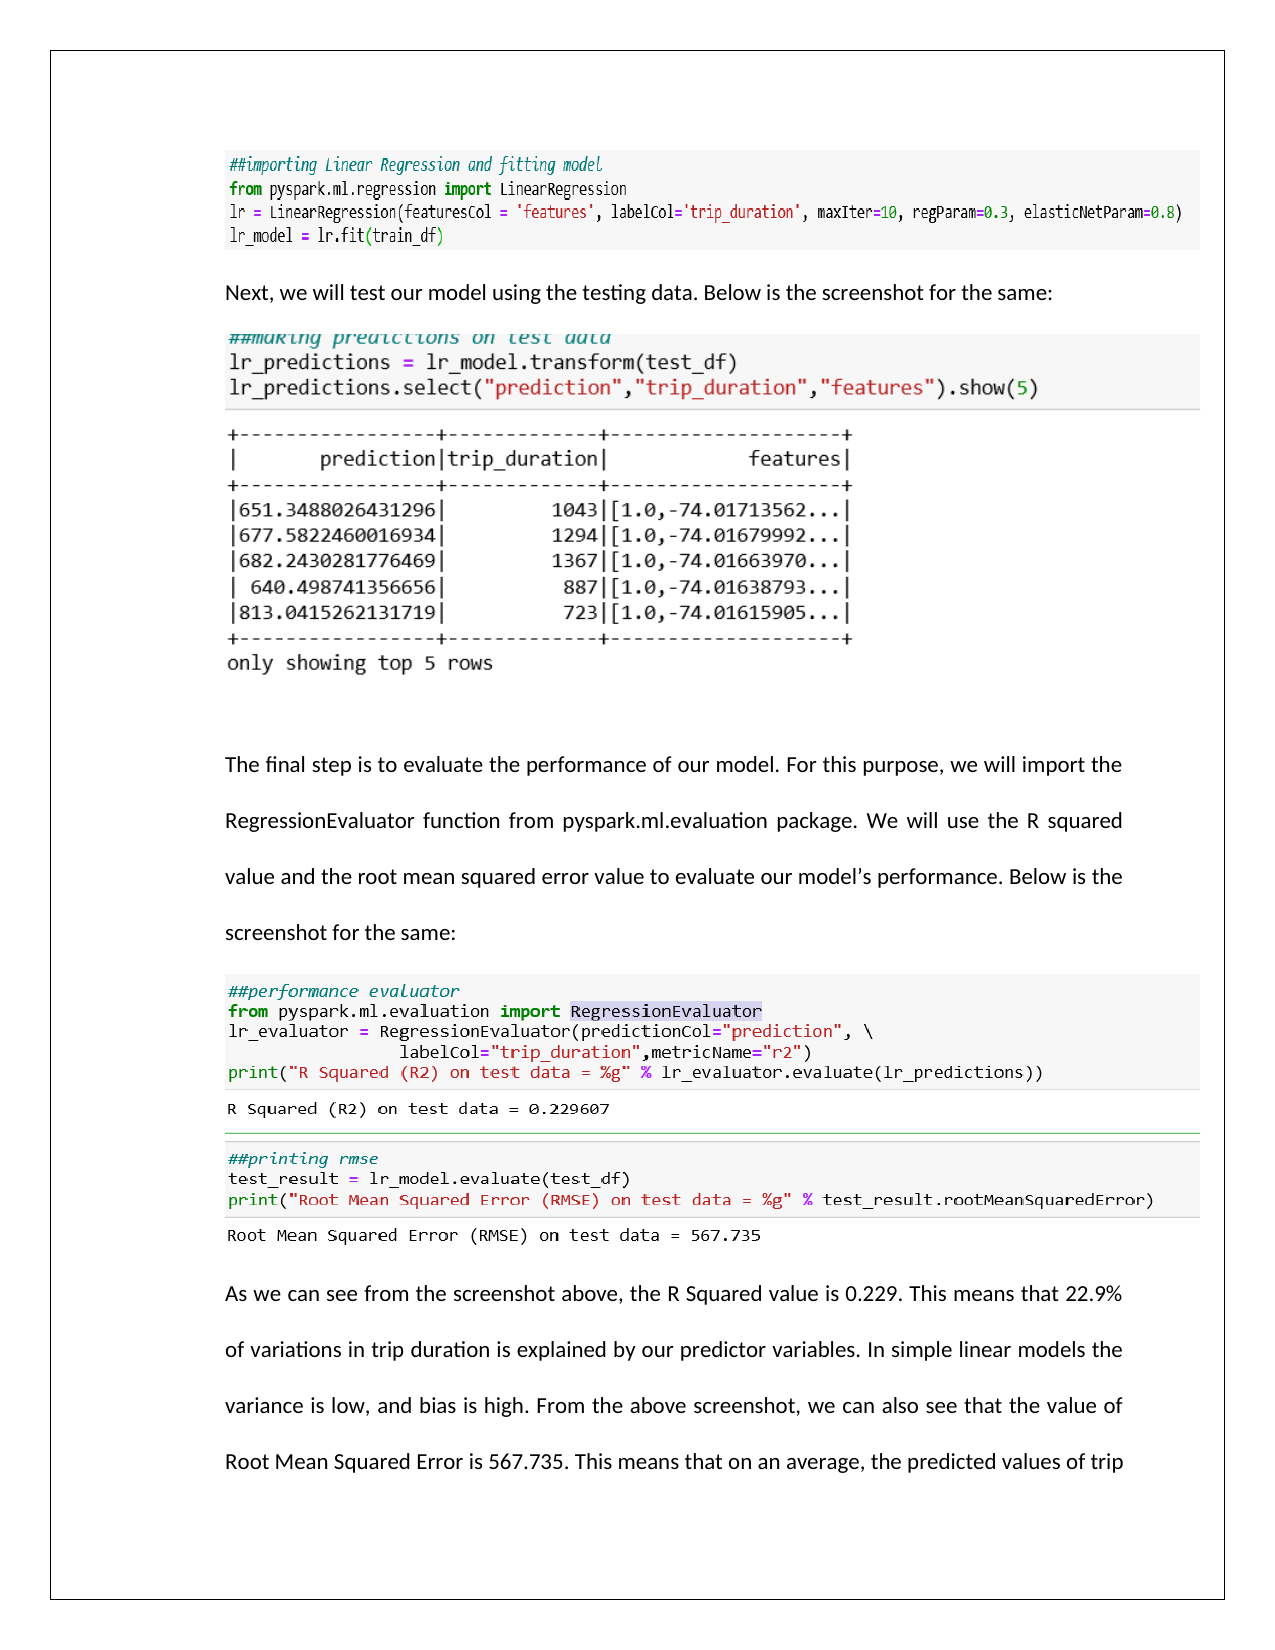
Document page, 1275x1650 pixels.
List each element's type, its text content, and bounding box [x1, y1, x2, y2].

picture [225, 150, 1200, 250]
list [225, 1279, 1125, 1475]
list Next, we will test our model using the testing data. Below is the screenshot for the same: [225, 278, 1125, 306]
list The final step is to evaluate the performance of our model. For this purpose, we will import the RegressionEvaluator function from pyspark.ml.evaluation package. We will use the R squared value and the root mean squared error value to evaluate our model’s performance. Below is the screenshot for the same: [225, 750, 1125, 947]
picture [225, 334, 1200, 723]
picture [225, 974, 1200, 1251]
